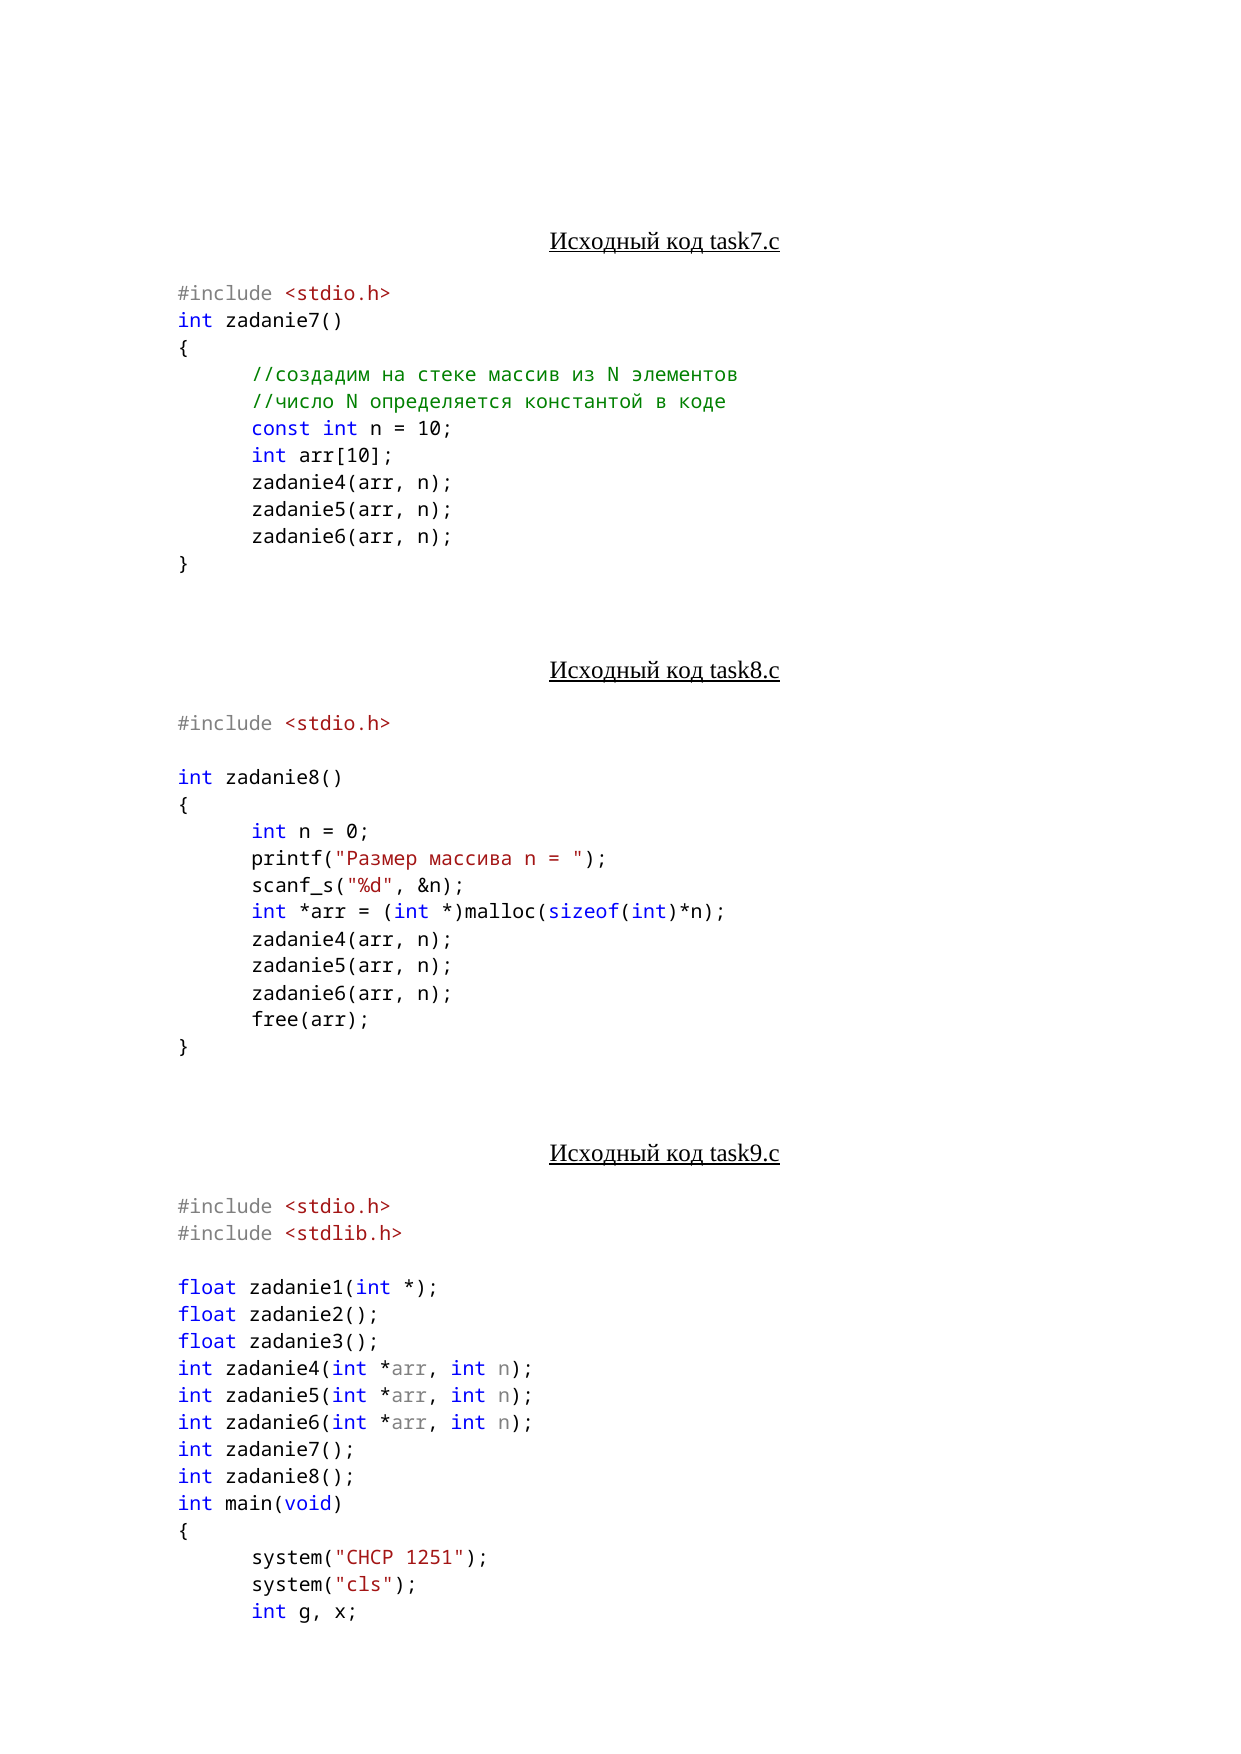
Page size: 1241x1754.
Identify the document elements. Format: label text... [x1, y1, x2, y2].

text } [177, 1033, 1152, 1060]
text int arr[10]; [177, 442, 1152, 468]
text zadanie6(arr, n); [177, 522, 1152, 549]
text zadanie6(arr, n); [177, 979, 1152, 1006]
text printf("Размер массива n = "); [177, 844, 1152, 871]
text zadanie4(arr, n); [177, 468, 1152, 496]
text zadanie4(arr, n); [177, 925, 1152, 952]
text int main(void) [177, 1489, 1152, 1516]
text { [177, 1516, 1152, 1543]
text #include <stdio.h> [177, 280, 1152, 307]
text int zadanie4(int *arr, int n); [177, 1354, 1152, 1381]
text Исходный код task9.c [177, 1138, 1152, 1167]
text system("cls"); [177, 1570, 1152, 1597]
text //число N определяется константой в коде [177, 388, 1152, 414]
text Исходный код task8.c [177, 655, 1152, 684]
text int n = 0; [177, 817, 1152, 844]
text int zadanie6(int *arr, int n); [177, 1408, 1152, 1435]
text free(arr); [177, 1006, 1152, 1033]
text int zadanie7() [177, 307, 1152, 334]
text int zadanie7(); [177, 1435, 1152, 1462]
text scanf_s("%d", &n); [177, 871, 1152, 898]
text } [177, 549, 1152, 576]
text //создадим на стеке массив из N элементов [177, 361, 1152, 388]
text Исходный код task7.c [177, 226, 1152, 254]
text { [177, 334, 1152, 361]
text #include <stdio.h> [177, 709, 1152, 736]
text const int n = 10; [177, 414, 1152, 442]
text zadanie5(arr, n); [177, 496, 1152, 522]
text int zadanie8() [177, 763, 1152, 790]
text int g, x; [177, 1597, 1152, 1624]
text #include <stdio.h> [177, 1192, 1152, 1219]
text float zadanie1(int *); [177, 1273, 1152, 1300]
text int *arr = (int *)malloc(sizeof(int)*n); [177, 898, 1152, 925]
text int zadanie5(int *arr, int n); [177, 1381, 1152, 1408]
text { [177, 790, 1152, 817]
text float zadanie2(); [177, 1300, 1152, 1327]
text int zadanie8(); [177, 1462, 1152, 1489]
text zadanie5(arr, n); [177, 952, 1152, 979]
text float zadanie3(); [177, 1327, 1152, 1354]
text #include <stdlib.h> [177, 1219, 1152, 1246]
text system("CHCP 1251"); [177, 1543, 1152, 1570]
